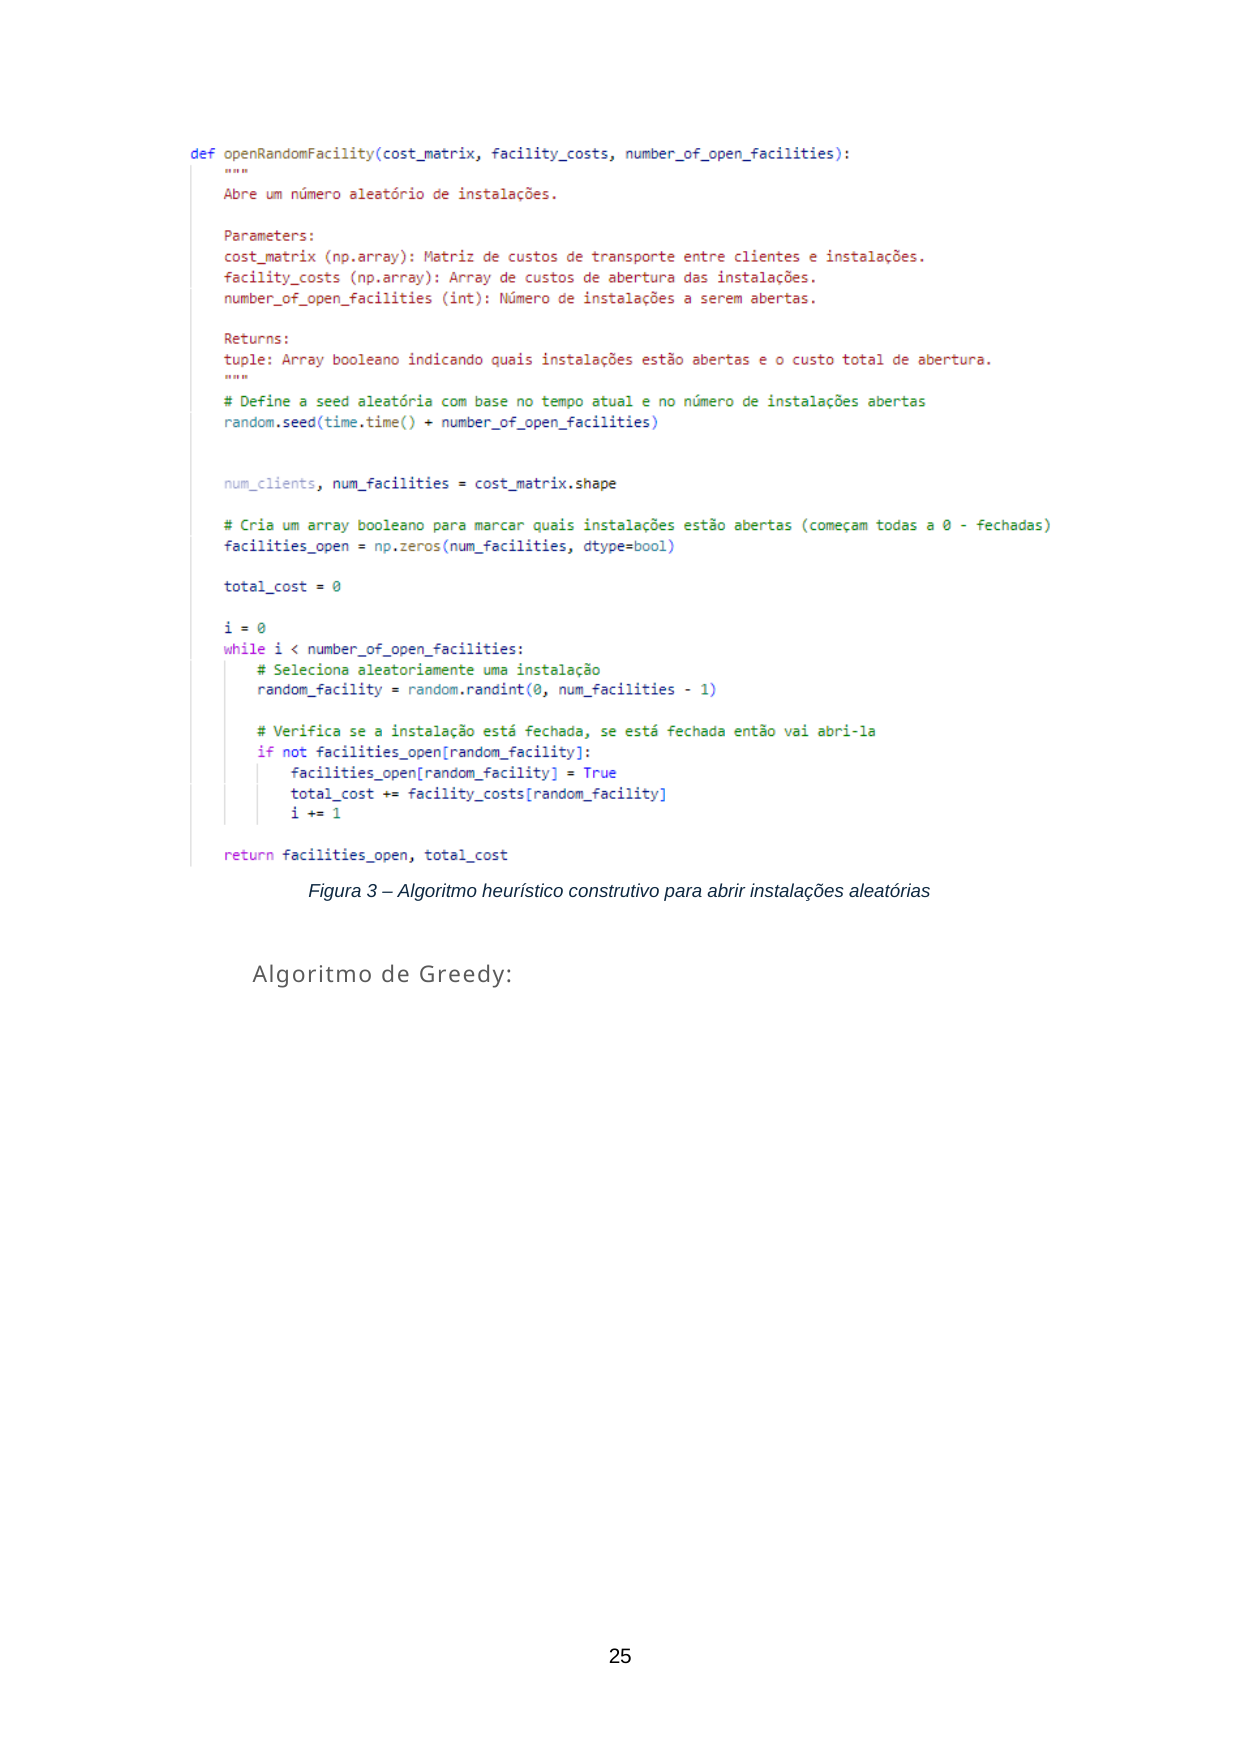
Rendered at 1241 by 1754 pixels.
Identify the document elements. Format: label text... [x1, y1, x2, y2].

text Figura 3 – Algoritmo heurístico construtivo para abrir instalações aleatórias [177, 880, 1063, 901]
subtitle Algoritmo de Greedy: [177, 958, 1063, 989]
picture [190, 147, 1051, 868]
